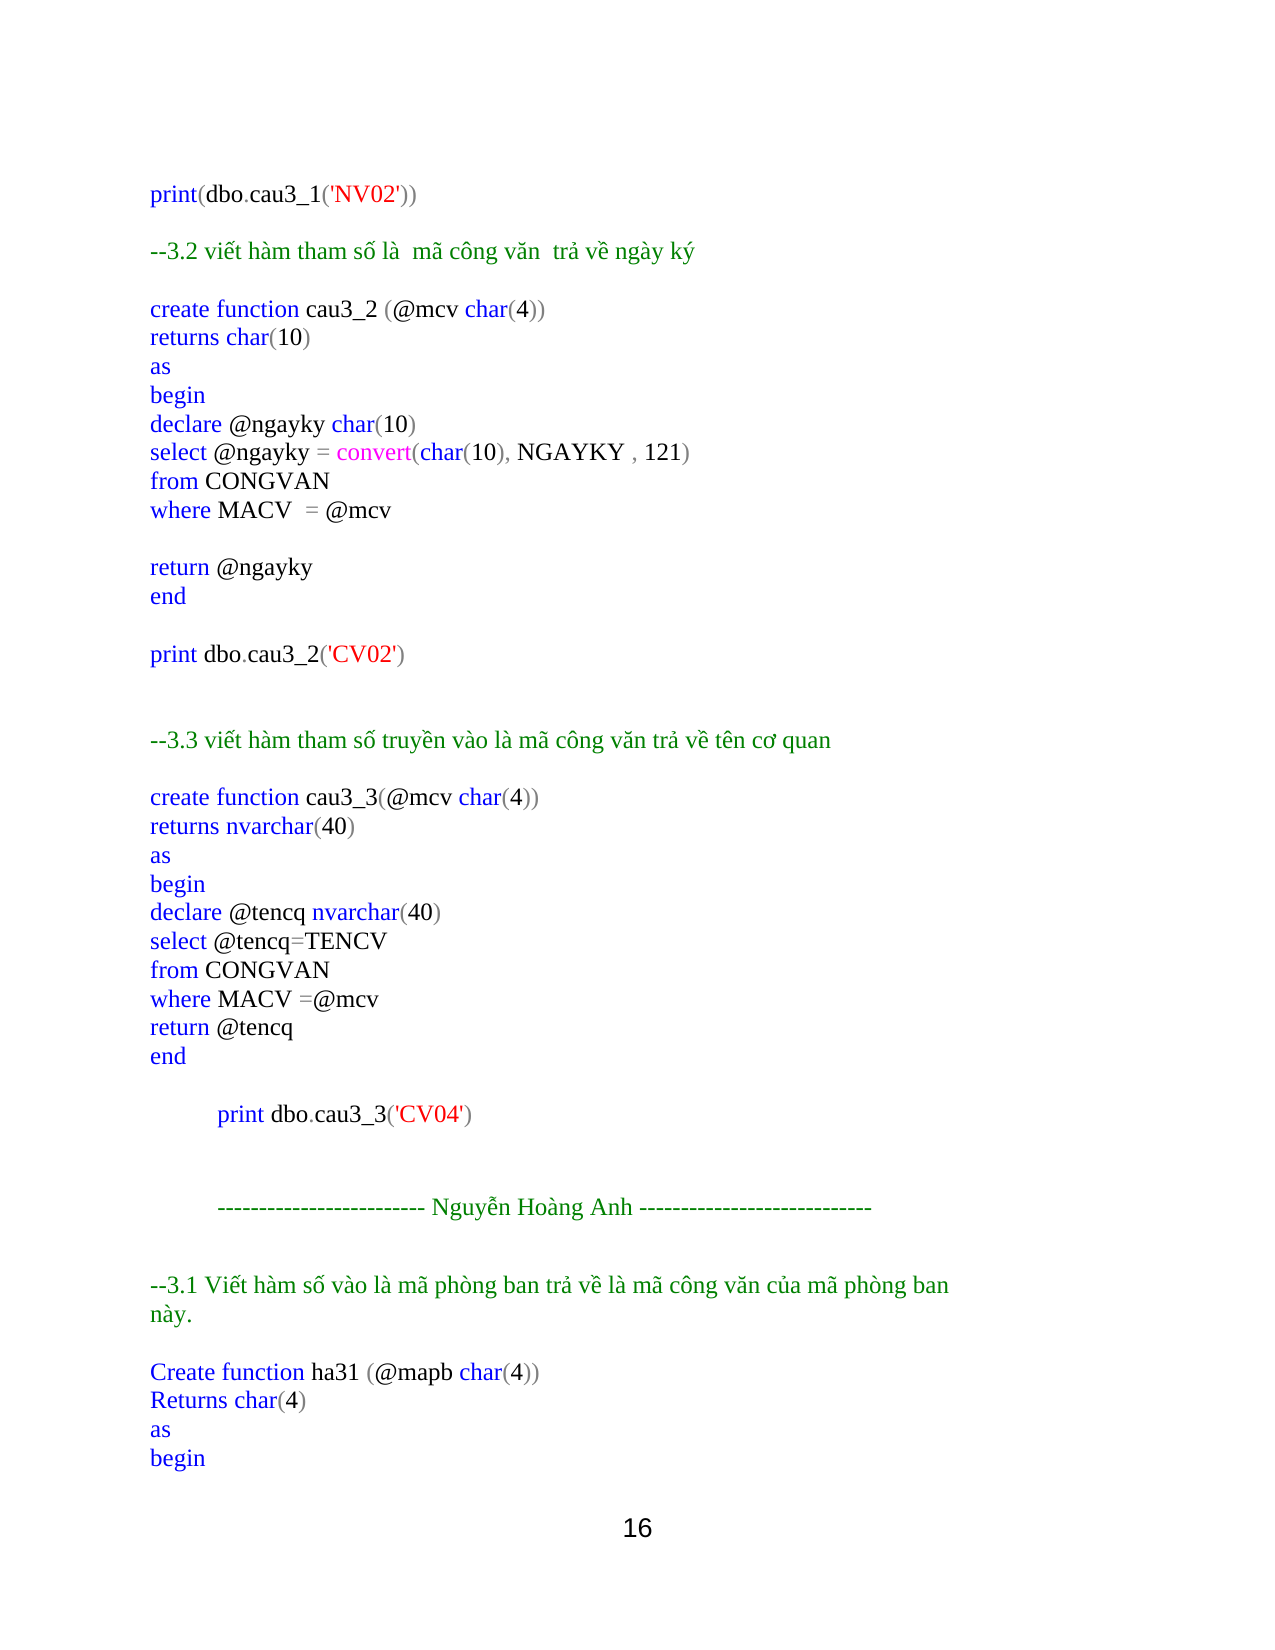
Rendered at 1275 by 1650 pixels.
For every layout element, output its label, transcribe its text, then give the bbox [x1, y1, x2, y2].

text where MACV =@mcv [150, 984, 1125, 1012]
text return @ngayky [150, 552, 1125, 581]
text returns char(10) [150, 322, 1125, 351]
text này. [150, 1299, 1125, 1328]
text where MACV = @mcv [150, 495, 1125, 524]
text --3.1 Viết hàm số vào là mã phòng ban trả về là mã công văn của mã phòng ban [150, 1271, 1125, 1299]
text begin [150, 380, 1125, 409]
text print dbo.cau3_2('CV02') [150, 639, 1125, 667]
text from CONGVAN [150, 955, 1125, 984]
text return @tencq [150, 1012, 1125, 1041]
text --3.2 viết hàm tham số là mã công văn trả về ngày ký [150, 236, 1125, 265]
text select @tencq=TENCV [150, 926, 1125, 955]
text as [150, 840, 1125, 869]
text returns nvarchar(40) [150, 811, 1125, 840]
text as [150, 351, 1125, 380]
text --3.3 viết hàm tham số truyền vào là mã công văn trả về tên cơ quan [150, 725, 1125, 754]
text declare @ngayky char(10) [150, 409, 1125, 437]
text Returns char(4) [150, 1386, 1125, 1414]
text select @ngayky = convert(char(10), NGAYKY , 121) [150, 437, 1125, 466]
text from CONGVAN [150, 466, 1125, 495]
text create function cau3_2 (@mcv char(4)) [150, 294, 1125, 322]
text Create function ha31 (@mapb char(4)) [150, 1357, 1125, 1386]
list print dbo.cau3_3('CV04') [217, 1099, 1125, 1127]
text end [150, 1041, 1125, 1070]
text print(dbo.cau3_1('NV02')) [150, 179, 1125, 207]
text begin [150, 869, 1125, 897]
list ------------------------- Nguyễn Hoàng Anh ---------------------------- [217, 1192, 1125, 1221]
text as [150, 1414, 1125, 1443]
text end [150, 581, 1125, 610]
text create function cau3_3(@mcv char(4)) [150, 782, 1125, 811]
text begin [150, 1443, 1125, 1472]
text declare @tencq nvarchar(40) [150, 897, 1125, 926]
